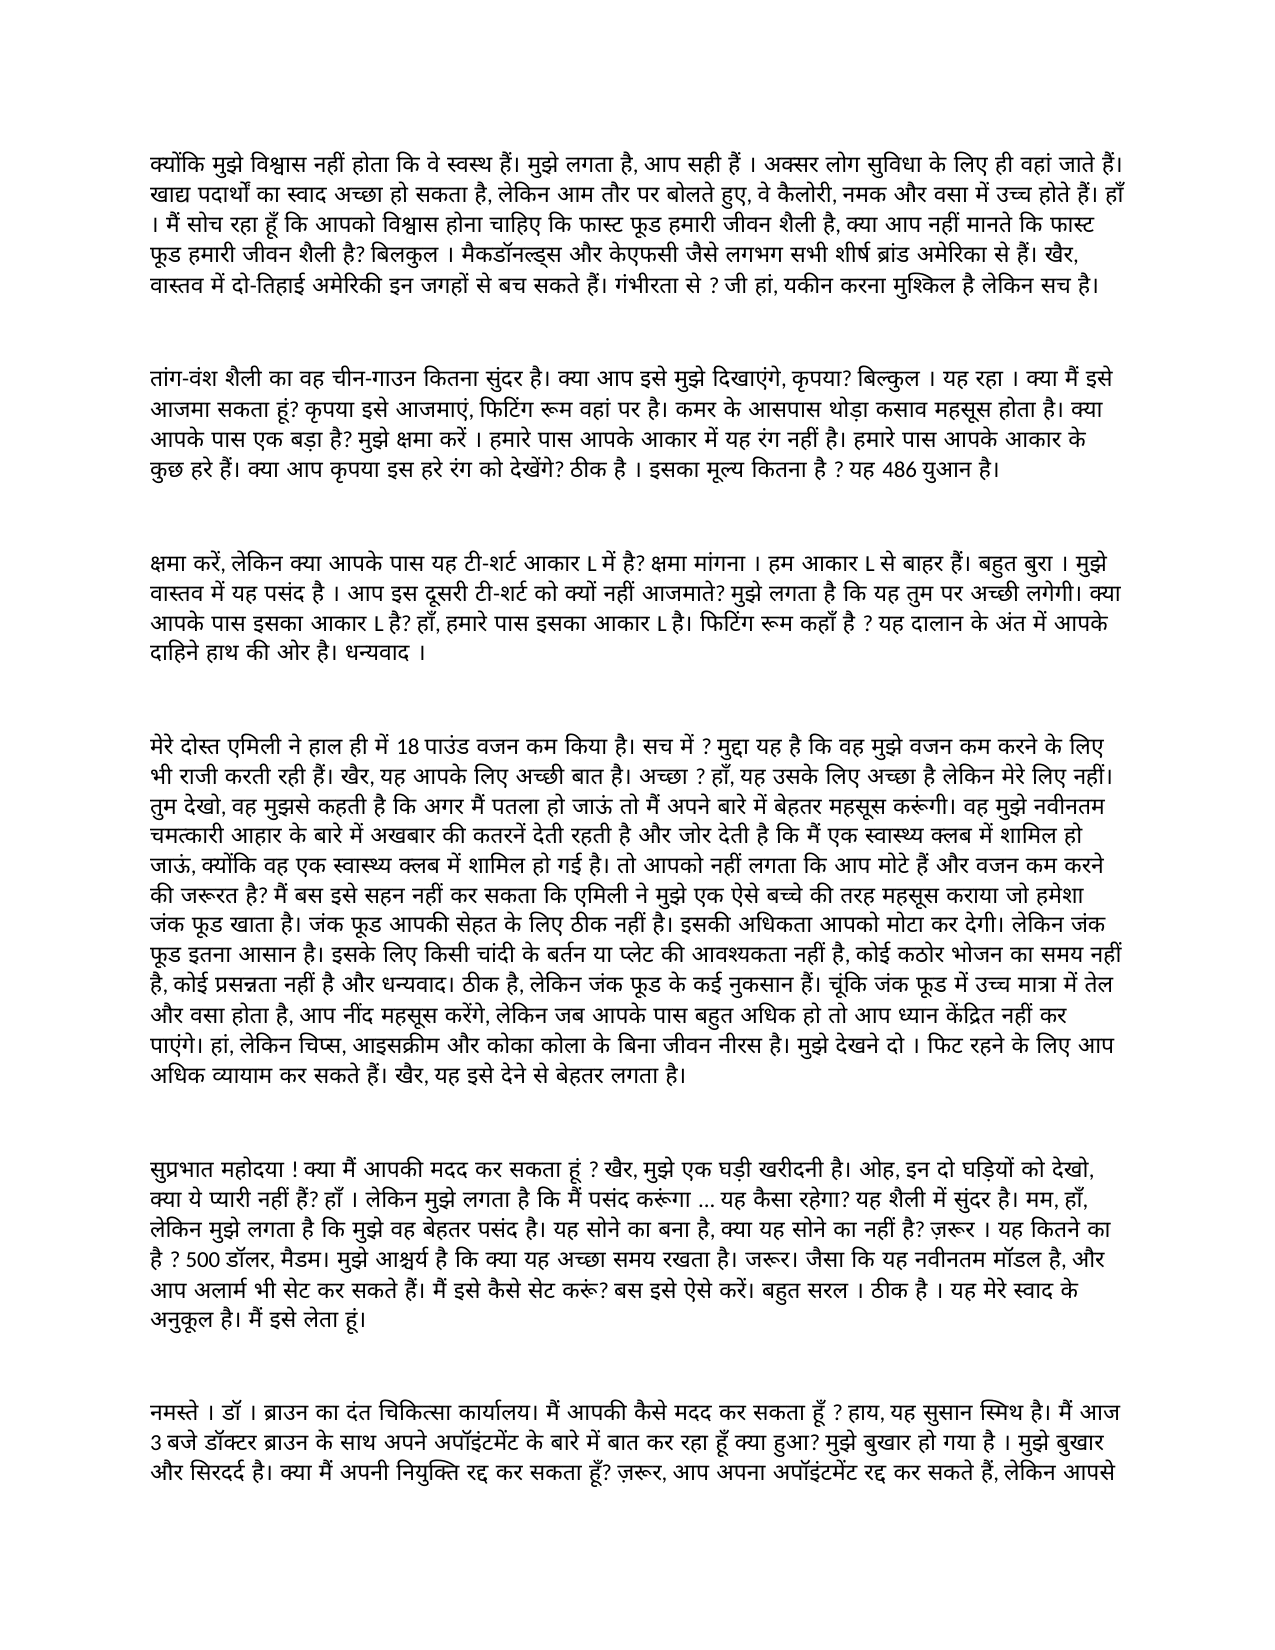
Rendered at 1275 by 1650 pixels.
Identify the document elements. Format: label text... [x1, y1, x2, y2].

text मेरे दोस्त एमिली ने हाल ही में 18 पाउंड वजन कम किया है। सच में ? मुद्दा यह है कि वह मुझे वजन कम करने के लिए भी राजी करती रही हैं। खैर, यह आपके लिए अच्छी बात है। अच्छा ? हाँ, यह उसके लिए अच्छा है लेकिन मेरे लिए नहीं। तुम देखो, वह मुझसे कहती है कि अगर मैं पतला हो जाऊं तो मैं अपने बारे में बेहतर महसूस करूंगी। वह मुझे नवीनतम चमत्कारी आहार के बारे में अखबार की कतरनें देती रहती है और जोर देती है कि मैं एक स्वास्थ्य क्लब में शामिल हो जाऊं, क्योंकि वह एक स्वास्थ्य क्लब में शामिल हो गई है। तो आपको नहीं लगता कि आप मोटे हैं और वजन कम करने की जरूरत है? मैं बस इसे सहन नहीं कर सकता कि एमिली ने मुझे एक ऐसे बच्चे की तरह महसूस कराया जो हमेशा जंक फूड खाता है। जंक फूड आपकी सेहत के लिए ठीक नहीं है। इसकी अधिकता आपको मोटा कर देगी। लेकिन जंक फूड इतना आसान है। इसके लिए किसी चांदी के बर्तन या प्लेट की आवश्यकता नहीं है, कोई कठोर भोजन का समय नहीं है, कोई प्रसन्नता नहीं है और धन्यवाद। ठीक है, लेकिन जंक फूड के कई नुकसान हैं। चूंकि जंक फूड में उच्च मात्रा में तेल और वसा होता है, आप नींद महसूस करेंगे, लेकिन जब आपके पास बहुत अधिक हो तो आप ध्यान केंद्रित नहीं कर पाएंगे। हां, लेकिन चिप्स, आइसक्रीम और कोका कोला के बिना जीवन नीरस है। मुझे देखने दो । फिट रहने के लिए आप अधिक व्यायाम कर सकते हैं। खैर, यह इसे देने से बेहतर लगता है। [150, 732, 1125, 1089]
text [150, 1398, 1125, 1487]
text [150, 150, 1125, 299]
text सुप्रभात महोदया ! क्या मैं आपकी मदद कर सकता हूं ? खैर, मुझे एक घड़ी खरीदनी है। ओह, इन दो घड़ियों को देखो, क्या ये प्यारी नहीं हैं? हाँ । लेकिन मुझे लगता है कि मैं पसंद करूंगा ... यह कैसा रहेगा? यह शैली में सुंदर है। मम, हाँ, लेकिन मुझे लगता है कि मुझे वह बेहतर पसंद है। यह सोने का बना है, क्या यह सोने का नहीं है? ज़रूर । यह कितने का है ? 500 डॉलर, मैडम। मुझे आश्चर्य है कि क्या यह अच्छा समय रखता है। जरूर। जैसा कि यह नवीनतम मॉडल है, और आप अलार्म भी सेट कर सकते हैं। मैं इसे कैसे सेट करूं? बस इसे ऐसे करें। बहुत सरल । ठीक है । यह मेरे स्वाद के अनुकूल है। मैं इसे लेता हूं। [150, 1155, 1125, 1332]
text तांग-वंश शैली का वह चीन-गाउन कितना सुंदर है। क्या आप इसे मुझे दिखाएंगे, कृपया? बिल्कुल । यह रहा । क्या मैं इसे आजमा सकता हूं? कृपया इसे आजमाएं, फिटिंग रूम वहां पर है। कमर के आसपास थोड़ा कसाव महसूस होता है। क्या आपके पास एक बड़ा है? मुझे क्षमा करें । हमारे पास आपके आकार में यह रंग नहीं है। हमारे पास आपके आकार के कुछ हरे हैं। क्या आप कृपया इस हरे रंग को देखेंगे? ठीक है । इसका मूल्य कितना है ? यह 486 युआन है। [150, 364, 1125, 483]
text क्षमा करें, लेकिन क्या आपके पास यह टी-शर्ट आकार L में है? क्षमा मांगना । हम आकार L से बाहर हैं। बहुत बुरा । मुझे वास्तव में यह पसंद है । आप इस दूसरी टी-शर्ट को क्यों नहीं आजमाते? मुझे लगता है कि यह तुम पर अच्छी लगेगी। क्या आपके पास इसका आकार L है? हाँ, हमारे पास इसका आकार L है। फिटिंग रूम कहाँ है ? यह दालान के अंत में आपके दाहिने हाथ की ओर है। धन्यवाद । [150, 549, 1125, 666]
